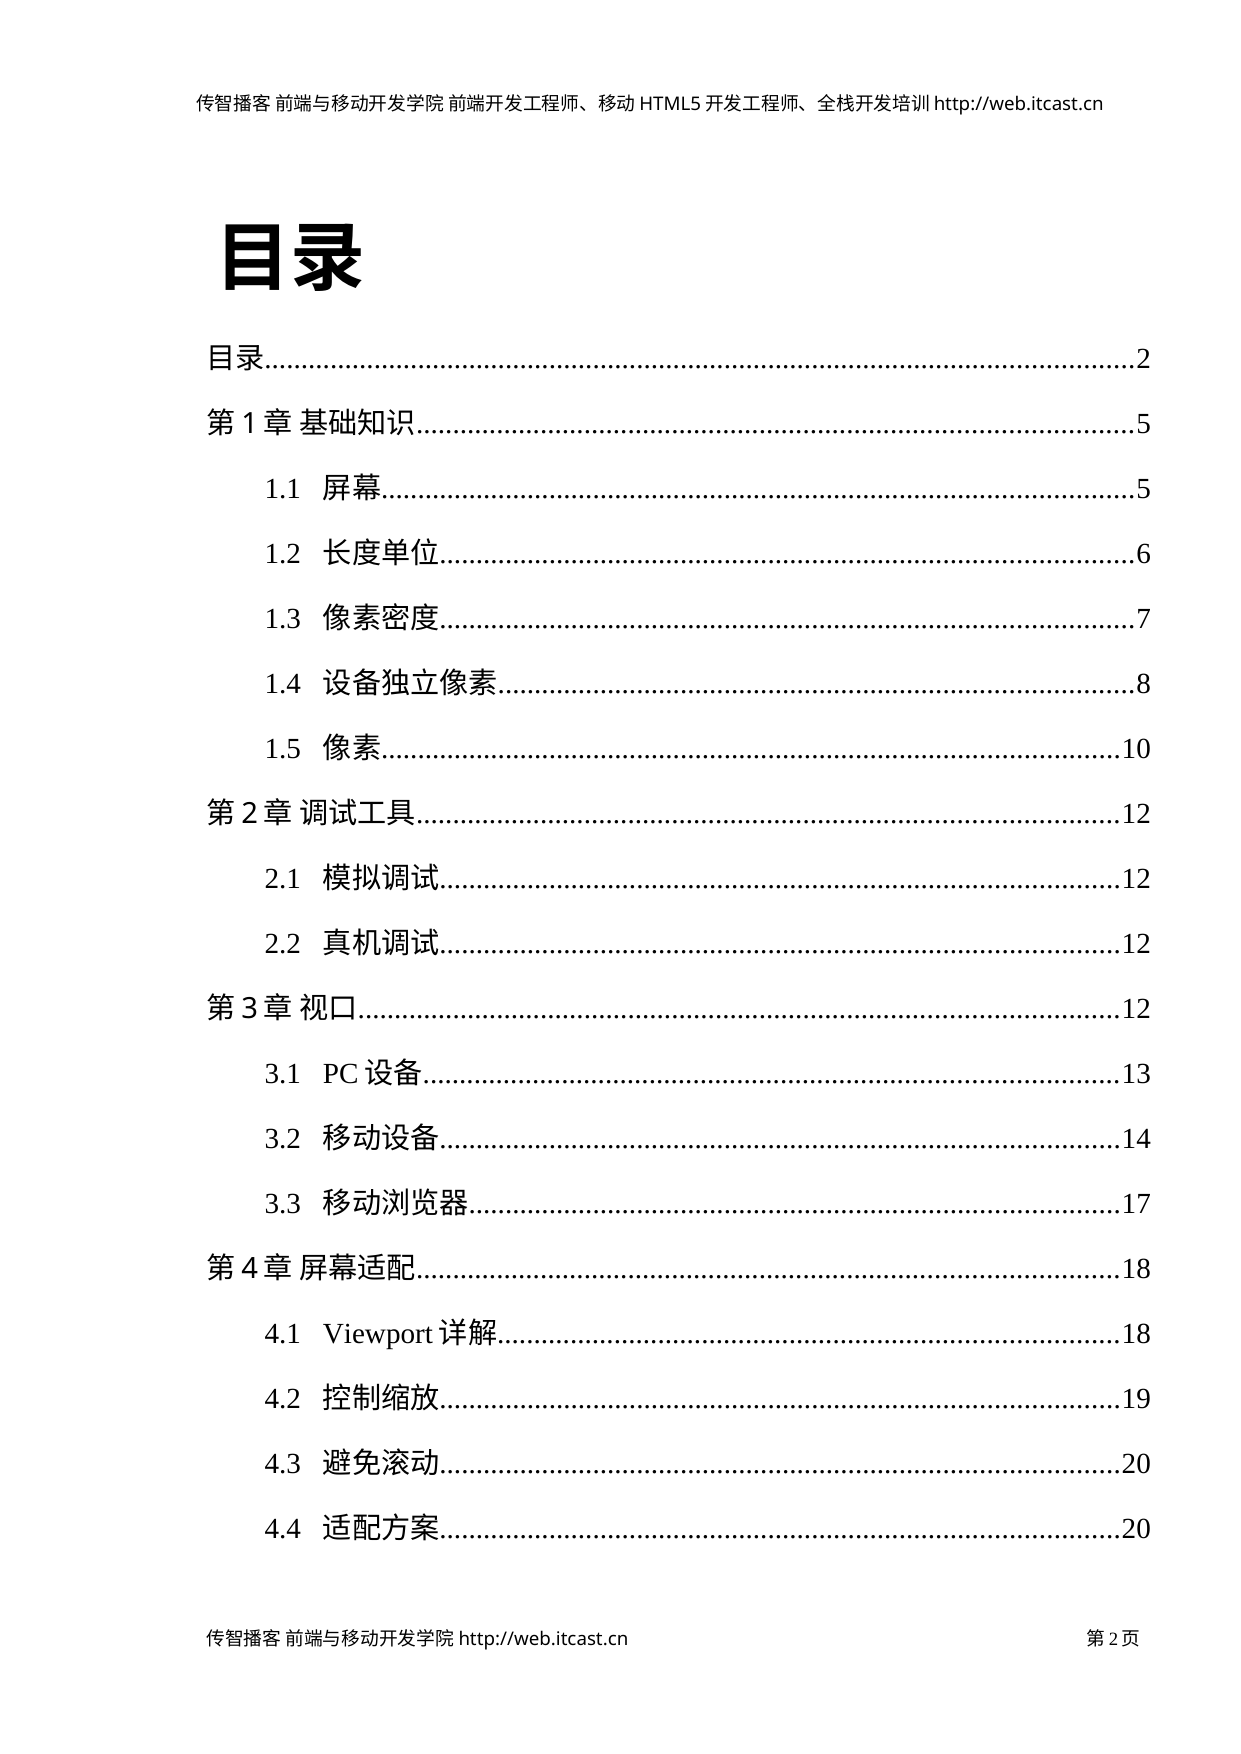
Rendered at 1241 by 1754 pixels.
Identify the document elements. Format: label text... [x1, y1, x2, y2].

text 4.4 适配方案 20 [206, 1493, 1152, 1558]
text 4.2 控制缩放 19 [206, 1363, 1152, 1428]
text 3.3 移动浏览器 17 [206, 1168, 1152, 1233]
text 2.2 真机调试 12 [206, 908, 1152, 973]
title 目录 [148, 187, 1152, 317]
text 第3章 视口 12 [148, 973, 1152, 1038]
text 1.2 长度单位 6 [206, 518, 1152, 583]
text 4.1 Viewport详解 18 [206, 1298, 1152, 1363]
text 3.1 PC设备 13 [206, 1038, 1152, 1103]
text 1.1 屏幕 5 [206, 453, 1152, 518]
text 1.5 像素 10 [206, 713, 1152, 778]
text 第2章 调试工具 12 [148, 778, 1152, 843]
text 2.1 模拟调试 12 [206, 843, 1152, 908]
text 第1章 基础知识 5 [148, 388, 1152, 453]
text 3.2 移动设备 14 [206, 1103, 1152, 1168]
text 目录 2 [148, 323, 1152, 388]
text 1.3 像素密度 7 [206, 583, 1152, 648]
text 第4章 屏幕适配 18 [148, 1233, 1152, 1298]
text 1.4 设备独立像素 8 [206, 648, 1152, 713]
text 4.3 避免滚动 20 [206, 1428, 1152, 1493]
